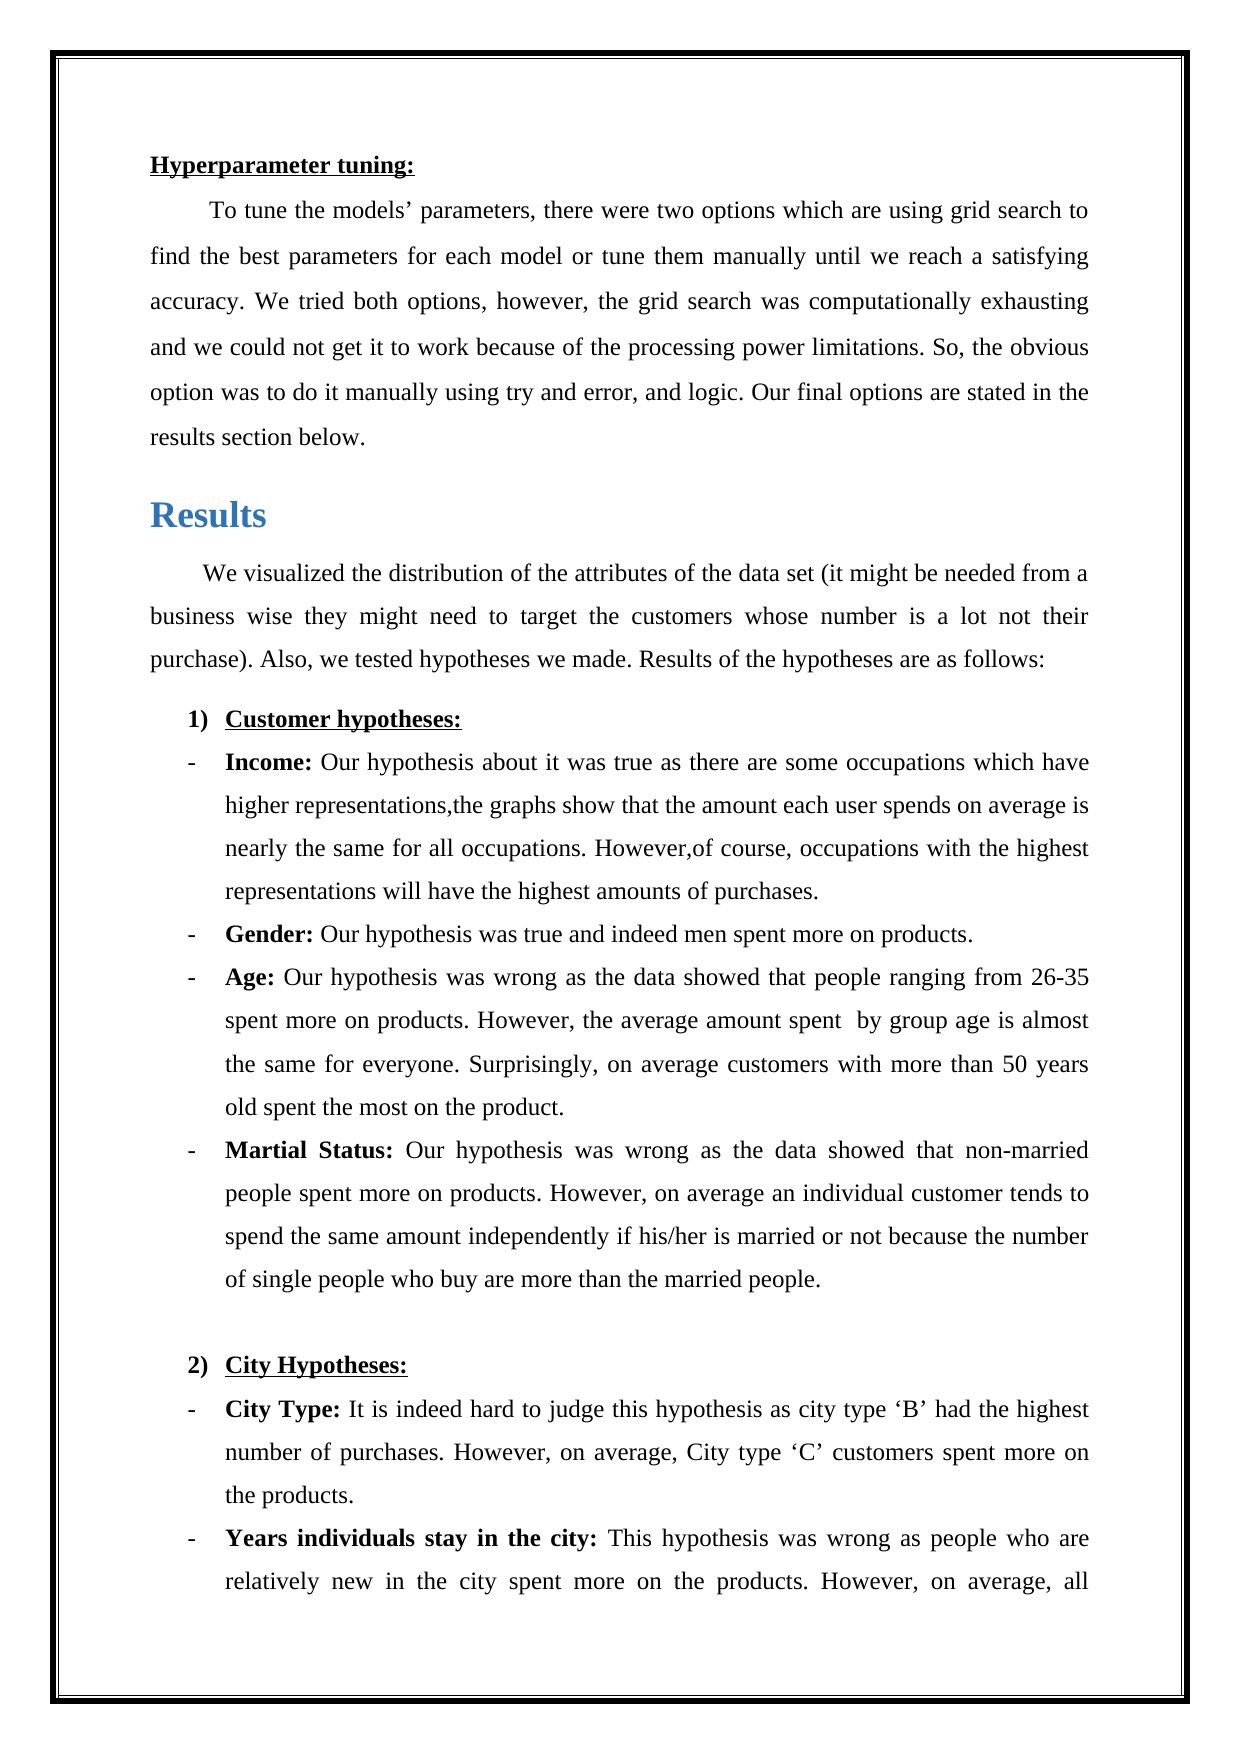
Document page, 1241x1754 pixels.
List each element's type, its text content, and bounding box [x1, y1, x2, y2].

text To tune the models’ parameters, there were two options which are using grid search to find the best parameters for each model or tune them manually until we reach a satisfying accuracy. We tried both options, however, the grid search was computationally exhausting and we could not get it to work because of the processing power limitations. So, the obvious option was to do it manually using try and error, and logic. Our final options are stated in the results section below. [150, 195, 1090, 451]
text We visualized the distribution of the attributes of the data set (it might be needed from a business wise they might need to target the customers whose number is a lot not their purchase). Also, we tested hypotheses we made. Results of the hypotheses are as follows: [150, 558, 1090, 673]
list Income: Our hypothesis about it was true as there are some occupations which have higher representations,the graphs show that the amount each user spends on average is nearly the same for all occupations. However,of course, occupations with the highest representations will have the highest amounts of purchases. [187, 747, 1090, 905]
list Gender: Our hypothesis was true and indeed men spent more on products. [187, 919, 1090, 948]
list City Hypotheses: [187, 1351, 1090, 1379]
list City Type: It is indeed hard to judge this hypothesis as city type ‘B’ had the highest number of purchases. However, on average, City type ‘C’ customers spent more on the products. [187, 1394, 1090, 1509]
list Customer hypotheses: [187, 704, 1090, 732]
text Hyperparameter tuning: [150, 150, 331, 175]
list Martial Status: Our hypothesis was wrong as the data showed that non-married people spent more on products. However, on average an individual customer tends to spend the same amount independently if his/her is married or not because the number of single people who buy are more than the married people. [187, 1135, 1090, 1293]
list Age: Our hypothesis was wrong as the data showed that people ranging from 26-35 spent more on products. However, the average amount spent by group age is almost the same for everyone. Surprisingly, on average customers with more than 50 years old spent the most on the product. [187, 962, 1090, 1121]
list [187, 1523, 1090, 1595]
text Hyperparameter tuning: [337, 150, 1090, 179]
subtitle Results [150, 493, 1090, 536]
